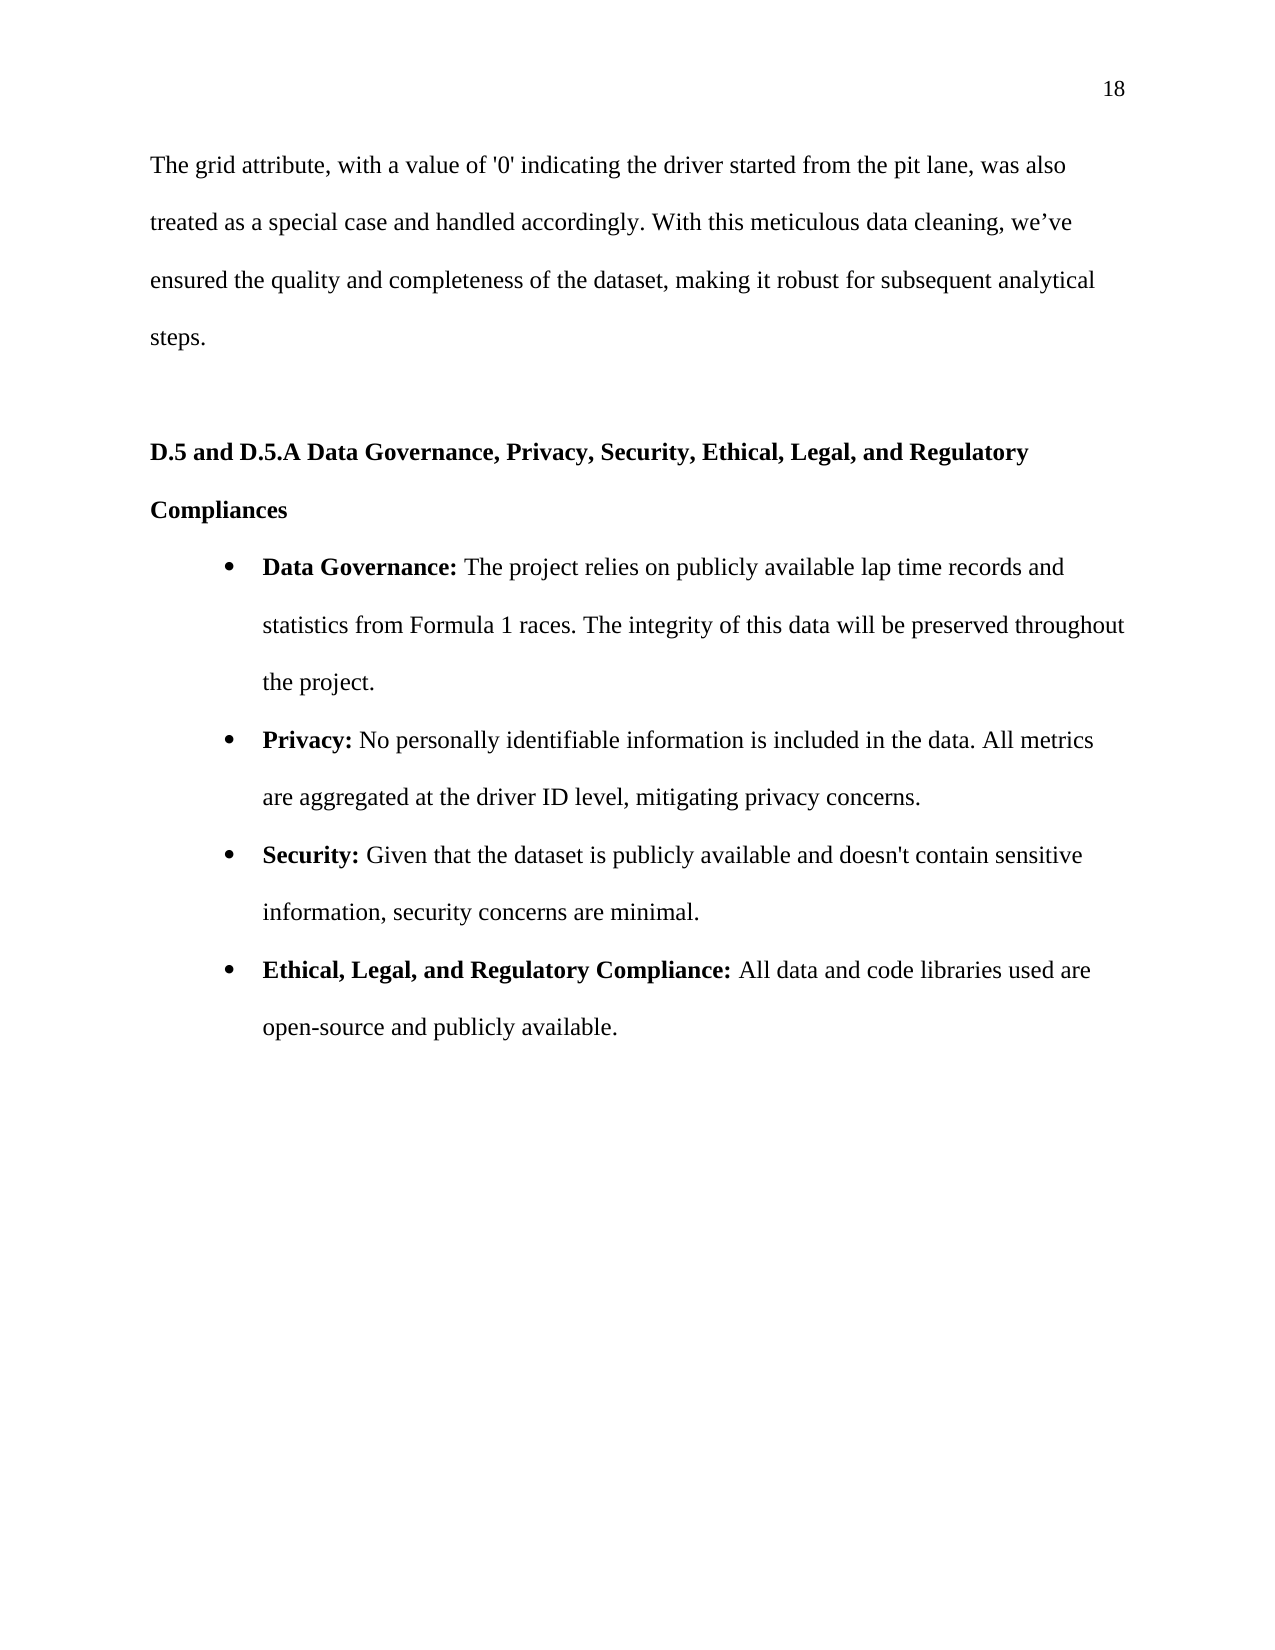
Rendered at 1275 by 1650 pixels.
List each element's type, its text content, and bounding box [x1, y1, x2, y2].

list Privacy: No personally identifiable information is included in the data. All metrics are aggregated at the driver ID level, mitigating privacy concerns. [225, 725, 1125, 811]
list Security: Given that the dataset is publicly available and doesn't contain sensitive information, security concerns are minimal. [225, 840, 1125, 926]
subtitle D.5 and D.5.A Data Governance, Privacy, Security, Ethical, Legal, and Regulatory Compliances [150, 437, 1125, 524]
text The grid attribute, with a value of '0' indicating the driver started from the pit lane, was also treated as a special case and handled accordingly. With this meticulous data cleaning, we’ve ensured the quality and completeness of the dataset, making it robust for subsequent analytical steps. [150, 150, 1125, 351]
list Ethical, Legal, and Regulatory Compliance: All data and code libraries used are open-source and publicly available. [225, 955, 1125, 1041]
list Data Governance: The project relies on publicly available lap time records and statistics from Formula 1 races. The integrity of this data will be preserved throughout the project. [225, 552, 1125, 696]
